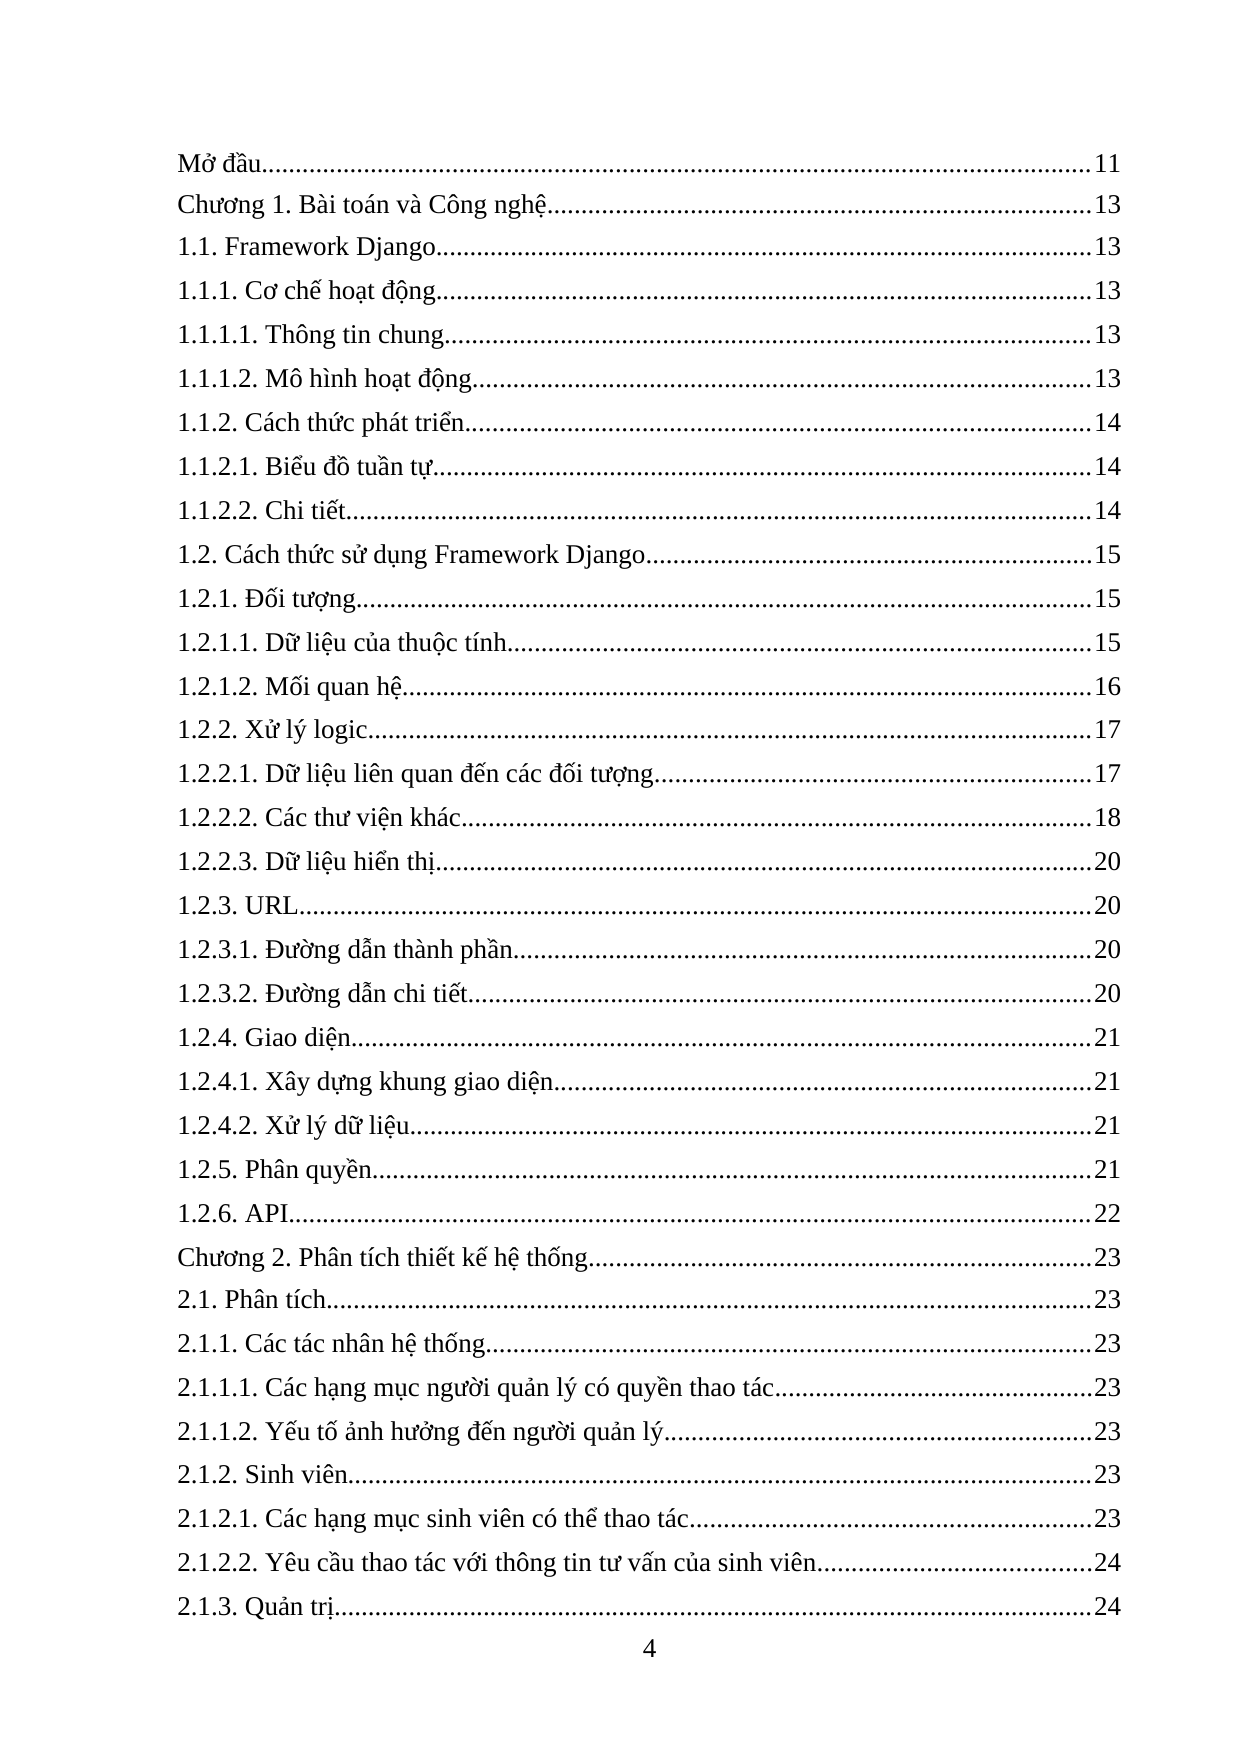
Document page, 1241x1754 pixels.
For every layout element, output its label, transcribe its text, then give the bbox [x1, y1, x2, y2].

list 2.1. Phân tích 23 [177, 1283, 1122, 1314]
list 1.2. Cách thức sử dụng Framework Django 15 [177, 538, 1122, 569]
text 1.2.4.1. Xây dựng khung giao diện 21 [177, 1065, 1122, 1096]
list 1.1. Framework Django 13 [177, 230, 1122, 261]
text 2.1.1.2. Yếu tố ảnh hưởng đến người quản lý 23 [177, 1414, 1122, 1446]
text 1.2.2.2. Các thư viện khác 18 [177, 802, 1122, 833]
text 2.1.2. Sinh viên 23 [177, 1458, 1122, 1490]
text Mở đầu 11 [177, 147, 1122, 178]
text 2.1.2.2. Yêu cầu thao tác với thông tin tư vấn của sinh viên 24 [177, 1546, 1122, 1578]
text 1.2.3.2. Đường dẫn chi tiết 20 [177, 977, 1122, 1008]
text 1.1.1.1. Thông tin chung 13 [177, 318, 1122, 349]
text 1.2.1.1. Dữ liệu của thuộc tính 15 [177, 626, 1122, 657]
text 1.2.6. API 22 [177, 1197, 1122, 1228]
text 1.1.1. Cơ chế hoạt động 13 [177, 274, 1122, 305]
text 1.2.3. URL 20 [177, 889, 1122, 921]
text 2.1.2.1. Các hạng mục sinh viên có thể thao tác 23 [177, 1502, 1122, 1534]
text 1.2.2. Xử lý logic 17 [177, 714, 1122, 745]
text 1.2.1. Đối tượng 15 [177, 582, 1122, 613]
text 1.1.2.2. Chi tiết 14 [177, 494, 1122, 525]
text 1.2.3.1. Đường dẫn thành phần 20 [177, 933, 1122, 964]
text 2.1.1.1. Các hạng mục người quản lý có quyền thao tác 23 [177, 1371, 1122, 1402]
text 1.2.2.3. Dữ liệu hiển thị 20 [177, 846, 1122, 877]
text 2.1.3. Quản trị 24 [177, 1590, 1122, 1622]
text 1.1.1.2. Mô hình hoạt động 13 [177, 362, 1122, 393]
text 2.1.1. Các tác nhân hệ thống 23 [177, 1327, 1122, 1358]
text 1.2.2.1. Dữ liệu liên quan đến các đối tượng 17 [177, 758, 1122, 789]
text Chương 1. Bài toán và Công nghệ 13 [177, 188, 1122, 220]
text 1.2.1.2. Mối quan hệ 16 [177, 670, 1122, 701]
text 1.2.5. Phân quyền 21 [177, 1153, 1122, 1184]
text 1.2.4. Giao diện 21 [177, 1021, 1122, 1052]
text 1.1.2. Cách thức phát triển 14 [177, 406, 1122, 437]
text 1.2.4.2. Xử lý dữ liệu 21 [177, 1109, 1122, 1140]
text Chương 2. Phân tích thiết kế hệ thống 23 [177, 1241, 1122, 1272]
text 1.1.2.1. Biểu đồ tuần tự 14 [177, 450, 1122, 481]
